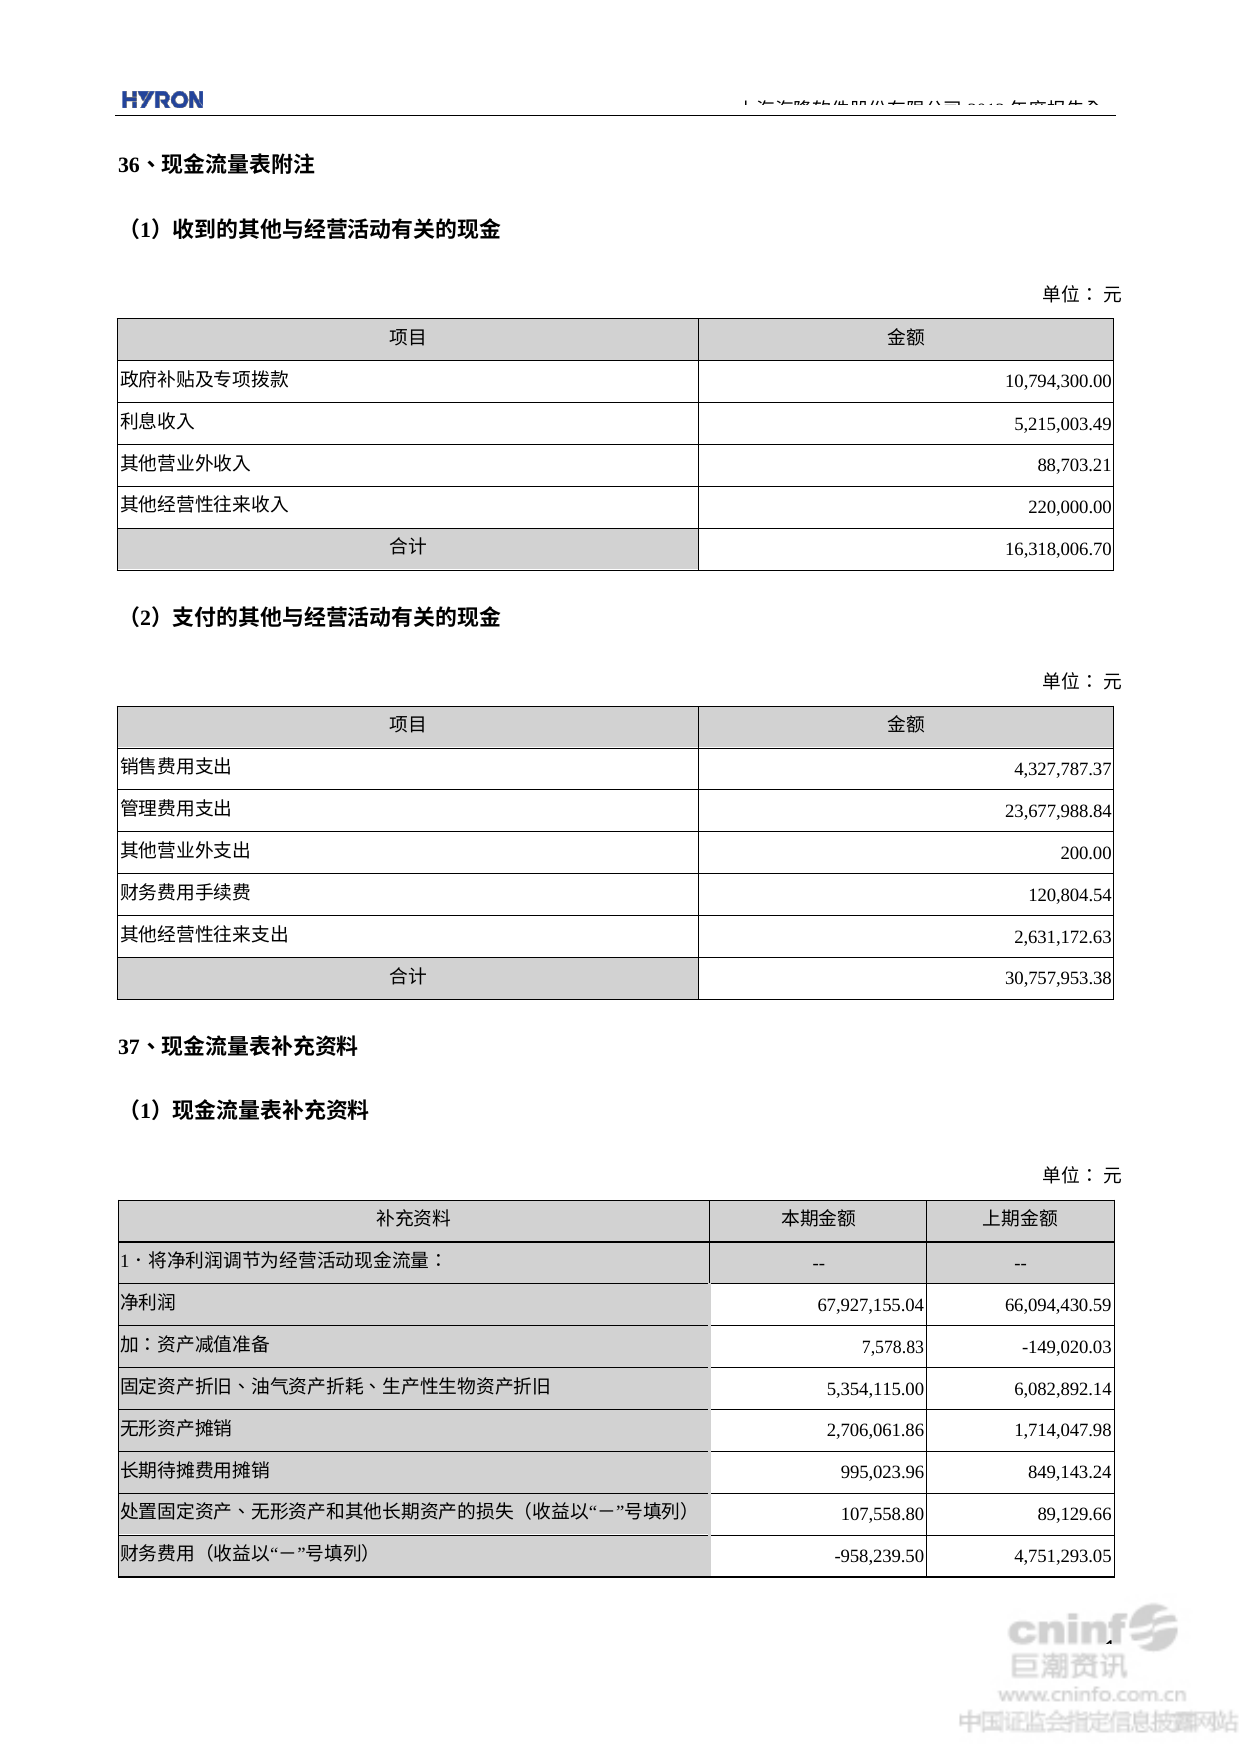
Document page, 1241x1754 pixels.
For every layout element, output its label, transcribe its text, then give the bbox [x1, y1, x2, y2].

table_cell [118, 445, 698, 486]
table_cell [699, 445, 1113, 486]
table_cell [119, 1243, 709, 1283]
text 单位： 元 [102, 668, 1122, 694]
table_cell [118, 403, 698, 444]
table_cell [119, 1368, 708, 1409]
text 36、现金流量表附注 [118, 149, 1055, 179]
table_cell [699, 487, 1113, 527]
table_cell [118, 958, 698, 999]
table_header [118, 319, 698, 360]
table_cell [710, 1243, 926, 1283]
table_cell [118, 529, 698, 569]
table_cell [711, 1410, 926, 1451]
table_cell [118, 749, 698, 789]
text 单位： 元 [102, 1162, 1122, 1188]
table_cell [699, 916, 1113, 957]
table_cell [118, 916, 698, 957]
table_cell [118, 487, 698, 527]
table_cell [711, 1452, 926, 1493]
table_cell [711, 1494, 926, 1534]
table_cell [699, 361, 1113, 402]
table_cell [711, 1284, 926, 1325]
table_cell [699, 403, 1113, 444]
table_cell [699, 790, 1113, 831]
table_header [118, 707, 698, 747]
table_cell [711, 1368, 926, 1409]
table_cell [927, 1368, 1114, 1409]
text 37、现金流量表补充资料 [118, 1031, 1055, 1061]
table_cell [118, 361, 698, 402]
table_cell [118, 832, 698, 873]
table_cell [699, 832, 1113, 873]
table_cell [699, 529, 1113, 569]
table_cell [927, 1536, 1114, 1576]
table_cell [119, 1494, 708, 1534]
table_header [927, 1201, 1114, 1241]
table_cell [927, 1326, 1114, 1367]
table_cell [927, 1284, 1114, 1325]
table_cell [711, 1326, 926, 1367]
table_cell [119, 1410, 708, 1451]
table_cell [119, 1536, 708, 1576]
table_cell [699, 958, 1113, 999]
text 单位： 元 [102, 281, 1122, 306]
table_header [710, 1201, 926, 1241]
text （1）收到的其他与经营活动有关的现金 [118, 214, 1055, 244]
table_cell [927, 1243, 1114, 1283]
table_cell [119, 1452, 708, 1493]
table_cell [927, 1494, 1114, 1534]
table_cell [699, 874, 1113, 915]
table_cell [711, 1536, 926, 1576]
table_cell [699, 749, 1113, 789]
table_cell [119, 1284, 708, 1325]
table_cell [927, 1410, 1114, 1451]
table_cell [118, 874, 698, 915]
text （2）支付的其他与经营活动有关的现金 [118, 602, 1055, 631]
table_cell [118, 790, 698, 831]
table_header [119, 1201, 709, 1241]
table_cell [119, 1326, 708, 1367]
text （1）现金流量表补充资料 [118, 1095, 1055, 1125]
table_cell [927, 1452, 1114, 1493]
picture [122, 91, 203, 108]
picture [958, 1593, 1241, 1754]
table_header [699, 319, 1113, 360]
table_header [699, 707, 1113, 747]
